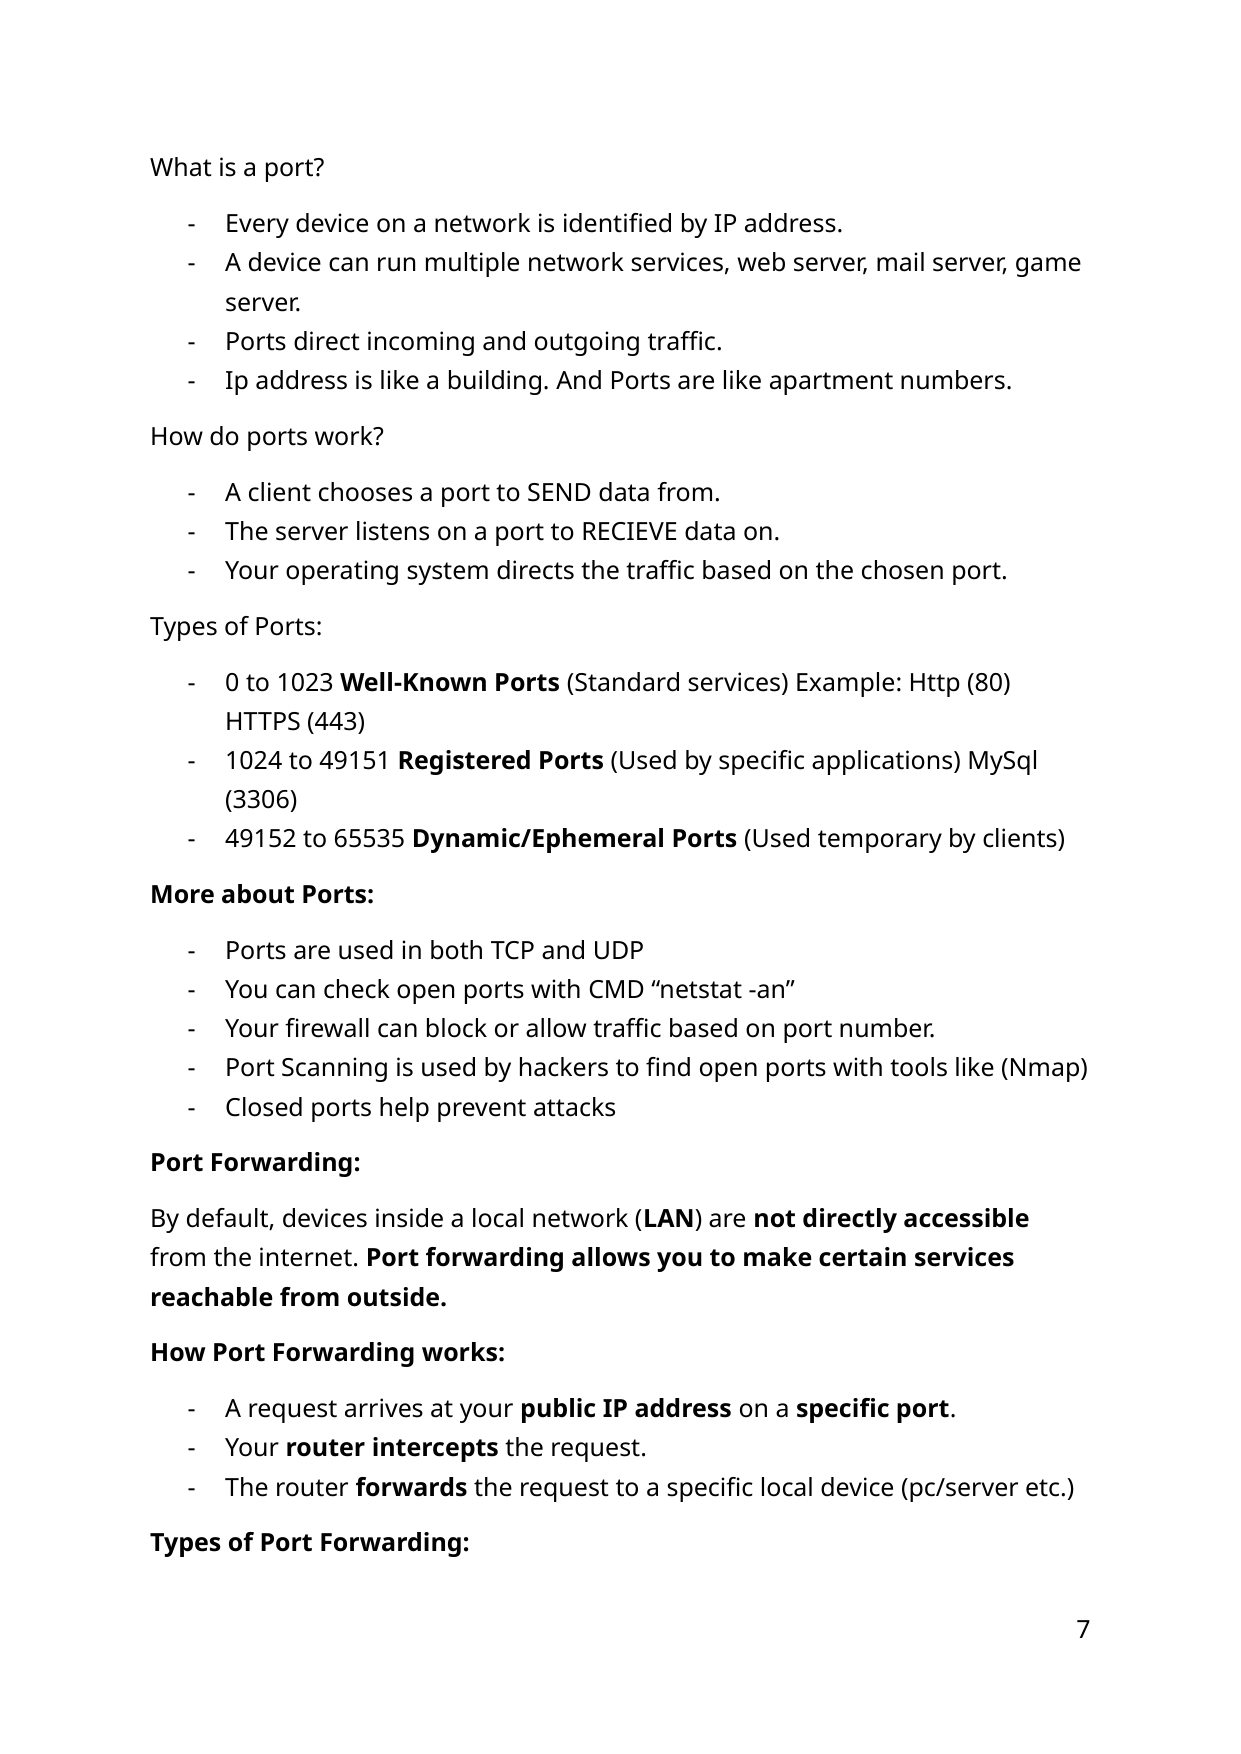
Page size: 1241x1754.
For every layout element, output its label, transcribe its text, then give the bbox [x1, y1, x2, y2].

list You can check open ports with CMD “netstat -an” [187, 972, 1090, 1006]
list 1024 to 49151 Registered Ports (Used by specific applications) MySql (3306) [187, 742, 1090, 816]
list A request arrives at your public IP address on a specific port. [187, 1391, 1090, 1425]
text Types of Port Forwarding: [150, 1525, 1090, 1559]
list Port Scanning is used by hackers to find open ports with tools like (Nmap) [187, 1050, 1090, 1084]
list Ip address is like a building. And Ports are like apartment numbers. [187, 362, 1090, 397]
list Your firewall can block or allow traffic based on port number. [187, 1011, 1090, 1045]
text What is a port? [150, 150, 1090, 184]
list Ports direct incoming and outgoing traffic. [187, 323, 1090, 357]
list 49152 to 65535 Dynamic/Ephemeral Ports (Used temporary by clients) [187, 821, 1090, 855]
text How do ports work? [150, 418, 1090, 452]
list Ports are used in both TCP and UDP [187, 932, 1090, 967]
text Port Forwarding: [150, 1145, 1090, 1179]
text By default, devices inside a local network (LAN) are not directly accessible from the internet. Port forwarding allows you to make certain services reachable from outside. [150, 1201, 1090, 1313]
list A device can run multiple network services, web server, mail server, game server. [187, 245, 1090, 318]
list Your router intercepts the request. [187, 1430, 1090, 1464]
list A client chooses a port to SEND data from. [187, 474, 1090, 508]
list Closed ports help prevent attacks [187, 1089, 1090, 1123]
list The server listens on a port to RECIEVE data on. [187, 513, 1090, 547]
list The router forwards the request to a specific local device (pc/server etc.) [187, 1469, 1090, 1503]
text How Port Forwarding works: [150, 1335, 1090, 1369]
text More about Ports: [150, 877, 1090, 911]
list Every device on a network is identified by IP address. [187, 206, 1090, 240]
list 0 to 1023 Well-Known Ports (Standard services) Example: Http (80) HTTPS (443) [187, 664, 1090, 737]
text Types of Ports: [150, 608, 1090, 642]
list Your operating system directs the traffic based on the chosen port. [187, 552, 1090, 587]
